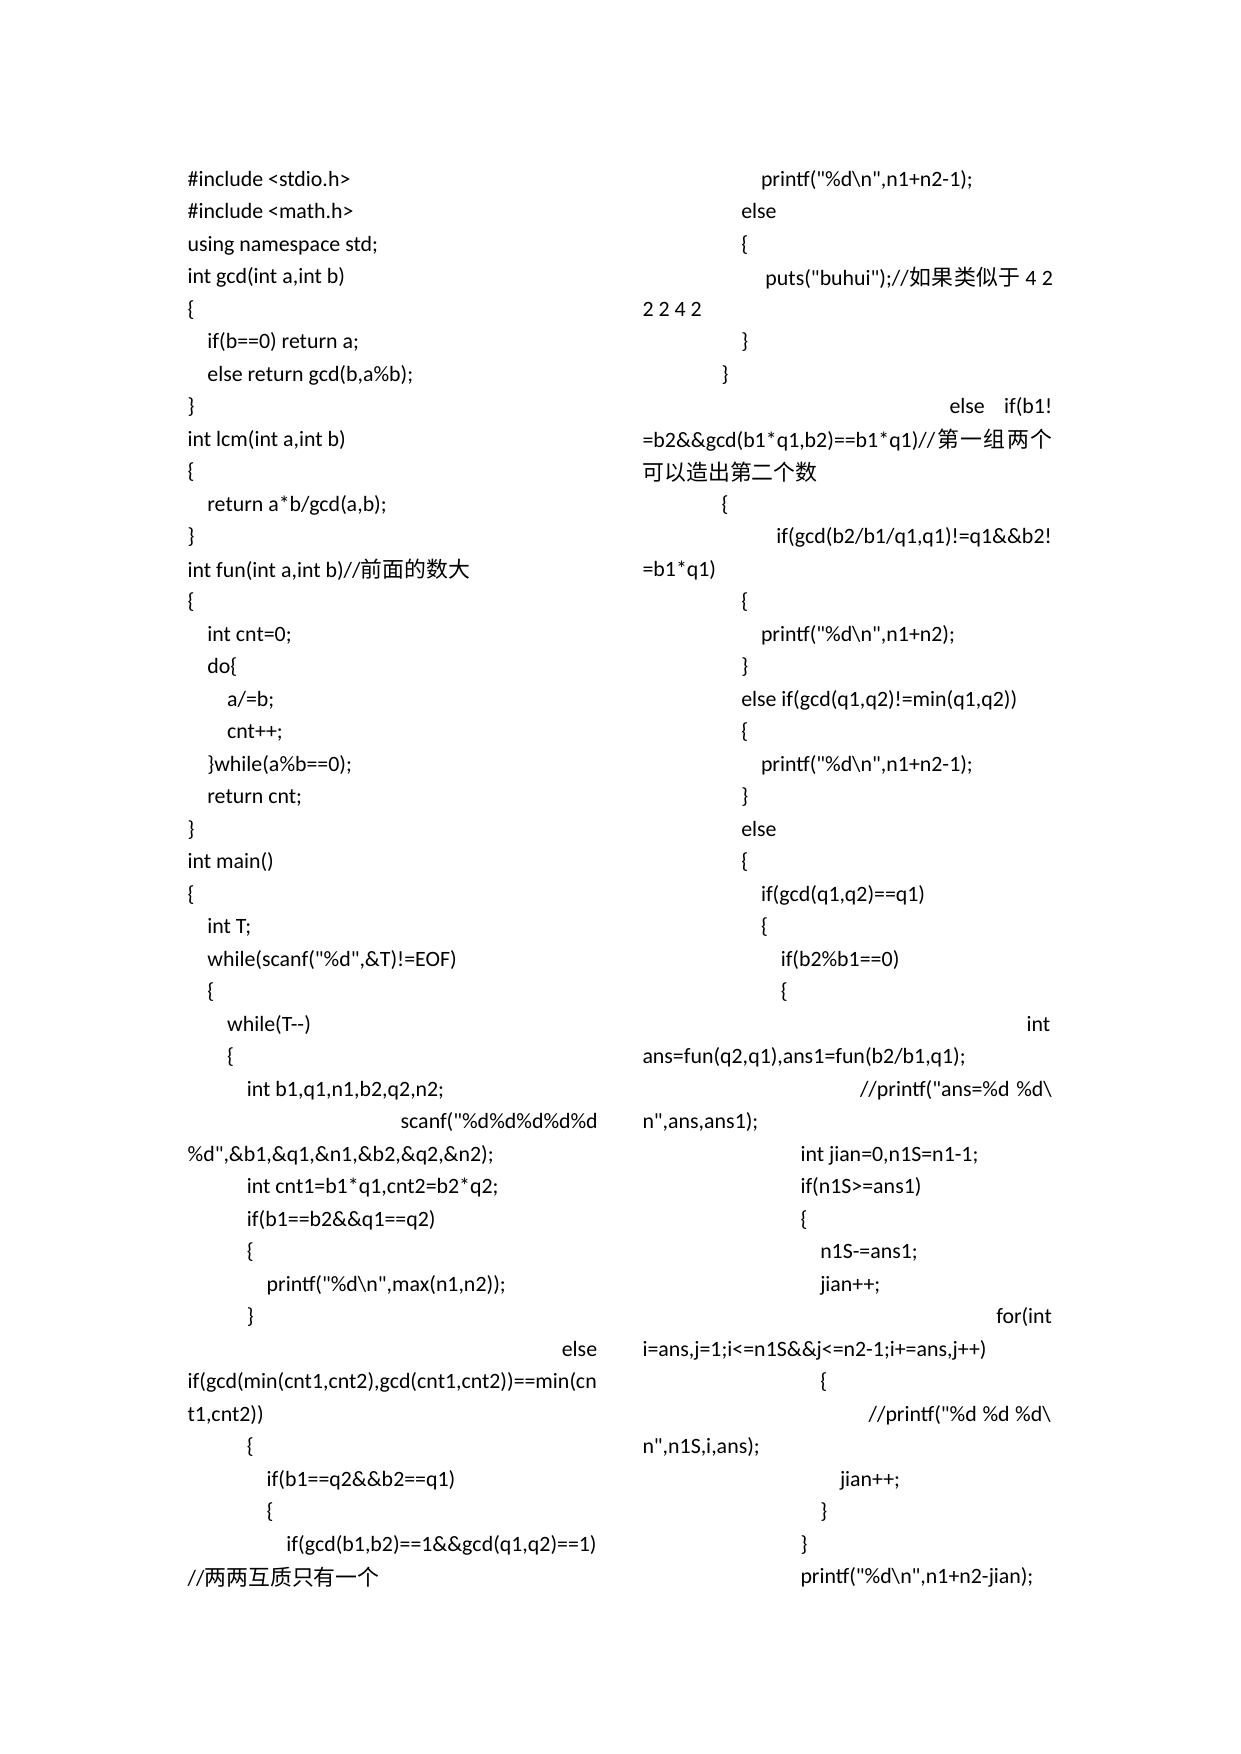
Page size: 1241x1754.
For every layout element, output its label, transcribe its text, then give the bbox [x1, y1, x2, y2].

text jian++; [642, 1462, 1053, 1494]
text if(n1S>=ans1) [642, 1169, 1053, 1202]
text //printf("ans=%d %d\n",ans,ans1); [642, 1072, 1053, 1137]
text if(gcd(q1,q2)==q1) [642, 877, 1053, 909]
text using namespace std; [187, 227, 598, 259]
text { [187, 292, 598, 324]
text { [187, 1039, 598, 1072]
text int T; [187, 909, 598, 942]
text else [642, 812, 1053, 844]
text else if(gcd(q1,q2)!=min(q1,q2)) [642, 682, 1053, 714]
text } [187, 1299, 598, 1332]
text if(b==0) return a; [187, 324, 598, 357]
text { [642, 1364, 1053, 1397]
text else if(b1!=b2&&gcd(b1*q1,b2)==b1*q1)//第一组两个可以造出第二个数 [642, 389, 1053, 487]
text { [187, 1494, 598, 1527]
text int main() [187, 844, 598, 877]
text printf("%d\n",n1+n2-jian); [642, 1559, 1053, 1592]
text scanf("%d%d%d%d%d%d",&b1,&q1,&n1,&b2,&q2,&n2); [187, 1104, 598, 1169]
text #include <stdio.h> [187, 162, 598, 194]
text { [642, 844, 1053, 877]
text int gcd(int a,int b) [187, 259, 598, 292]
text else [642, 194, 1053, 227]
text { [642, 909, 1053, 942]
text } [642, 649, 1053, 682]
text printf("%d\n",n1+n2-1); [642, 162, 1053, 194]
text if(gcd(b1,b2)==1&&gcd(q1,q2)==1)//两两互质只有一个 [187, 1527, 598, 1592]
text }while(a%b==0); [187, 747, 598, 779]
text do{ [187, 649, 598, 682]
text { [187, 584, 598, 617]
text n1S-=ans1; [642, 1234, 1053, 1267]
text { [642, 1202, 1053, 1234]
text return a*b/gcd(a,b); [187, 487, 598, 519]
text a/=b; [187, 682, 598, 714]
text jian++; [642, 1267, 1053, 1299]
text int jian=0,n1S=n1-1; [642, 1137, 1053, 1169]
text { [642, 227, 1053, 259]
text return cnt; [187, 779, 598, 812]
text } [187, 519, 598, 552]
text { [642, 584, 1053, 617]
text { [187, 974, 598, 1007]
text { [642, 974, 1053, 1007]
text int fun(int a,int b)//前面的数大 [187, 552, 598, 584]
text } [187, 812, 598, 844]
text puts("buhui");//如果类似于4 2 2 2 4 2 [642, 259, 1053, 324]
text } [642, 1527, 1053, 1559]
text printf("%d\n",n1+n2-1); [642, 747, 1053, 779]
text else if(gcd(min(cnt1,cnt2),gcd(cnt1,cnt2))==min(cnt1,cnt2)) [187, 1332, 598, 1429]
text int ans=fun(q2,q1),ans1=fun(b2/b1,q1); [642, 1007, 1053, 1072]
text } [642, 357, 1053, 389]
text { [642, 487, 1053, 519]
text int b1,q1,n1,b2,q2,n2; [187, 1072, 598, 1104]
text int cnt1=b1*q1,cnt2=b2*q2; [187, 1169, 598, 1202]
text } [642, 779, 1053, 812]
text int cnt=0; [187, 617, 598, 649]
text { [187, 454, 598, 487]
text { [187, 1429, 598, 1462]
text if(b2%b1==0) [642, 942, 1053, 974]
text } [642, 1494, 1053, 1527]
text while(T--) [187, 1007, 598, 1039]
text #include <math.h> [187, 194, 598, 227]
text if(b1==b2&&q1==q2) [187, 1202, 598, 1234]
text if(b1==q2&&b2==q1) [187, 1462, 598, 1494]
text } [187, 389, 598, 422]
text printf("%d\n",max(n1,n2)); [187, 1267, 598, 1299]
text for(int i=ans,j=1;i<=n1S&&j<=n2-1;i+=ans,j++) [642, 1299, 1053, 1364]
text { [187, 877, 598, 909]
text } [642, 324, 1053, 357]
text printf("%d\n",n1+n2); [642, 617, 1053, 649]
text { [187, 1234, 598, 1267]
text int lcm(int a,int b) [187, 422, 598, 454]
text while(scanf("%d",&T)!=EOF) [187, 942, 598, 974]
text //printf("%d %d %d\n",n1S,i,ans); [642, 1397, 1053, 1462]
text if(gcd(b2/b1/q1,q1)!=q1&&b2!=b1*q1) [642, 519, 1053, 584]
text cnt++; [187, 714, 598, 747]
text { [642, 714, 1053, 747]
text else return gcd(b,a%b); [187, 357, 598, 389]
